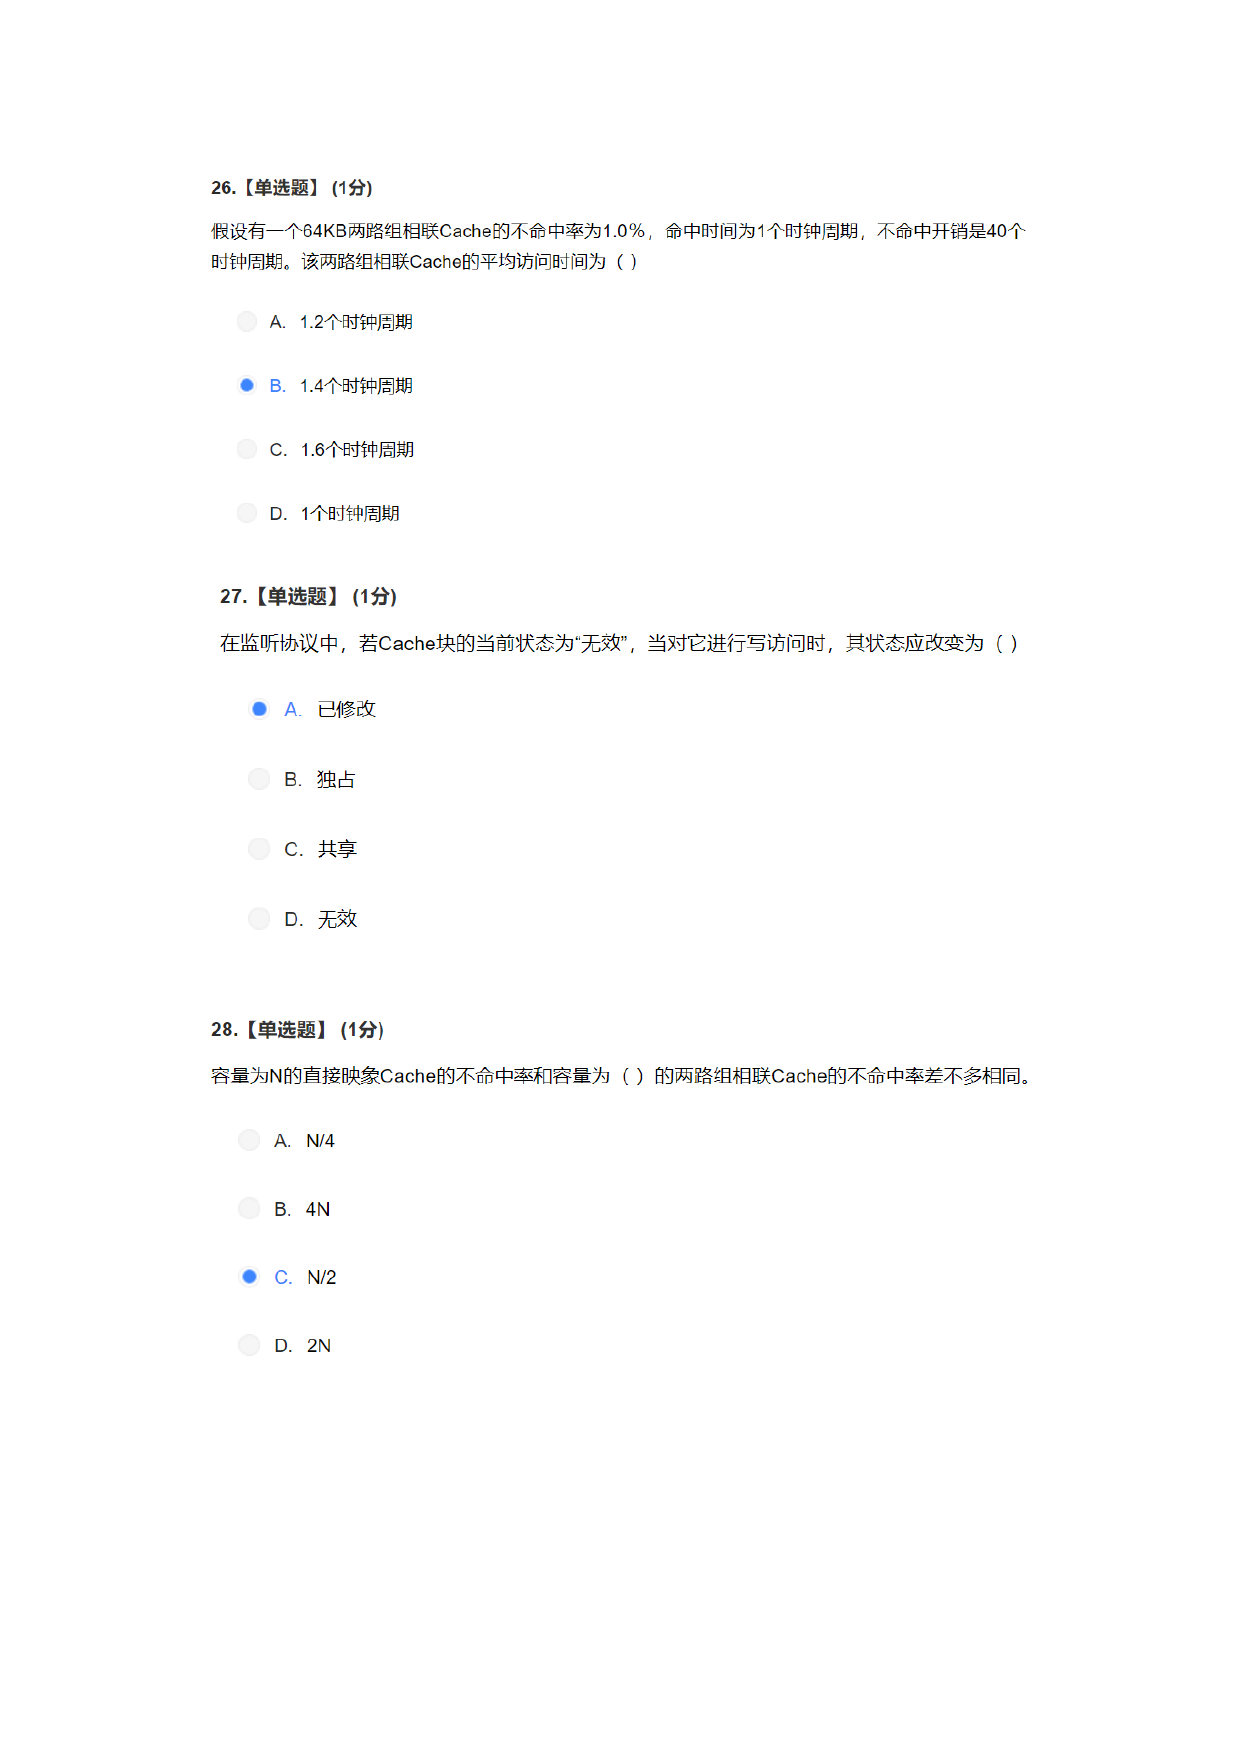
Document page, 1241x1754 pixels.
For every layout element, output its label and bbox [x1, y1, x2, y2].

picture [187, 162, 1053, 543]
picture [187, 1001, 1053, 1380]
picture [187, 565, 1053, 962]
